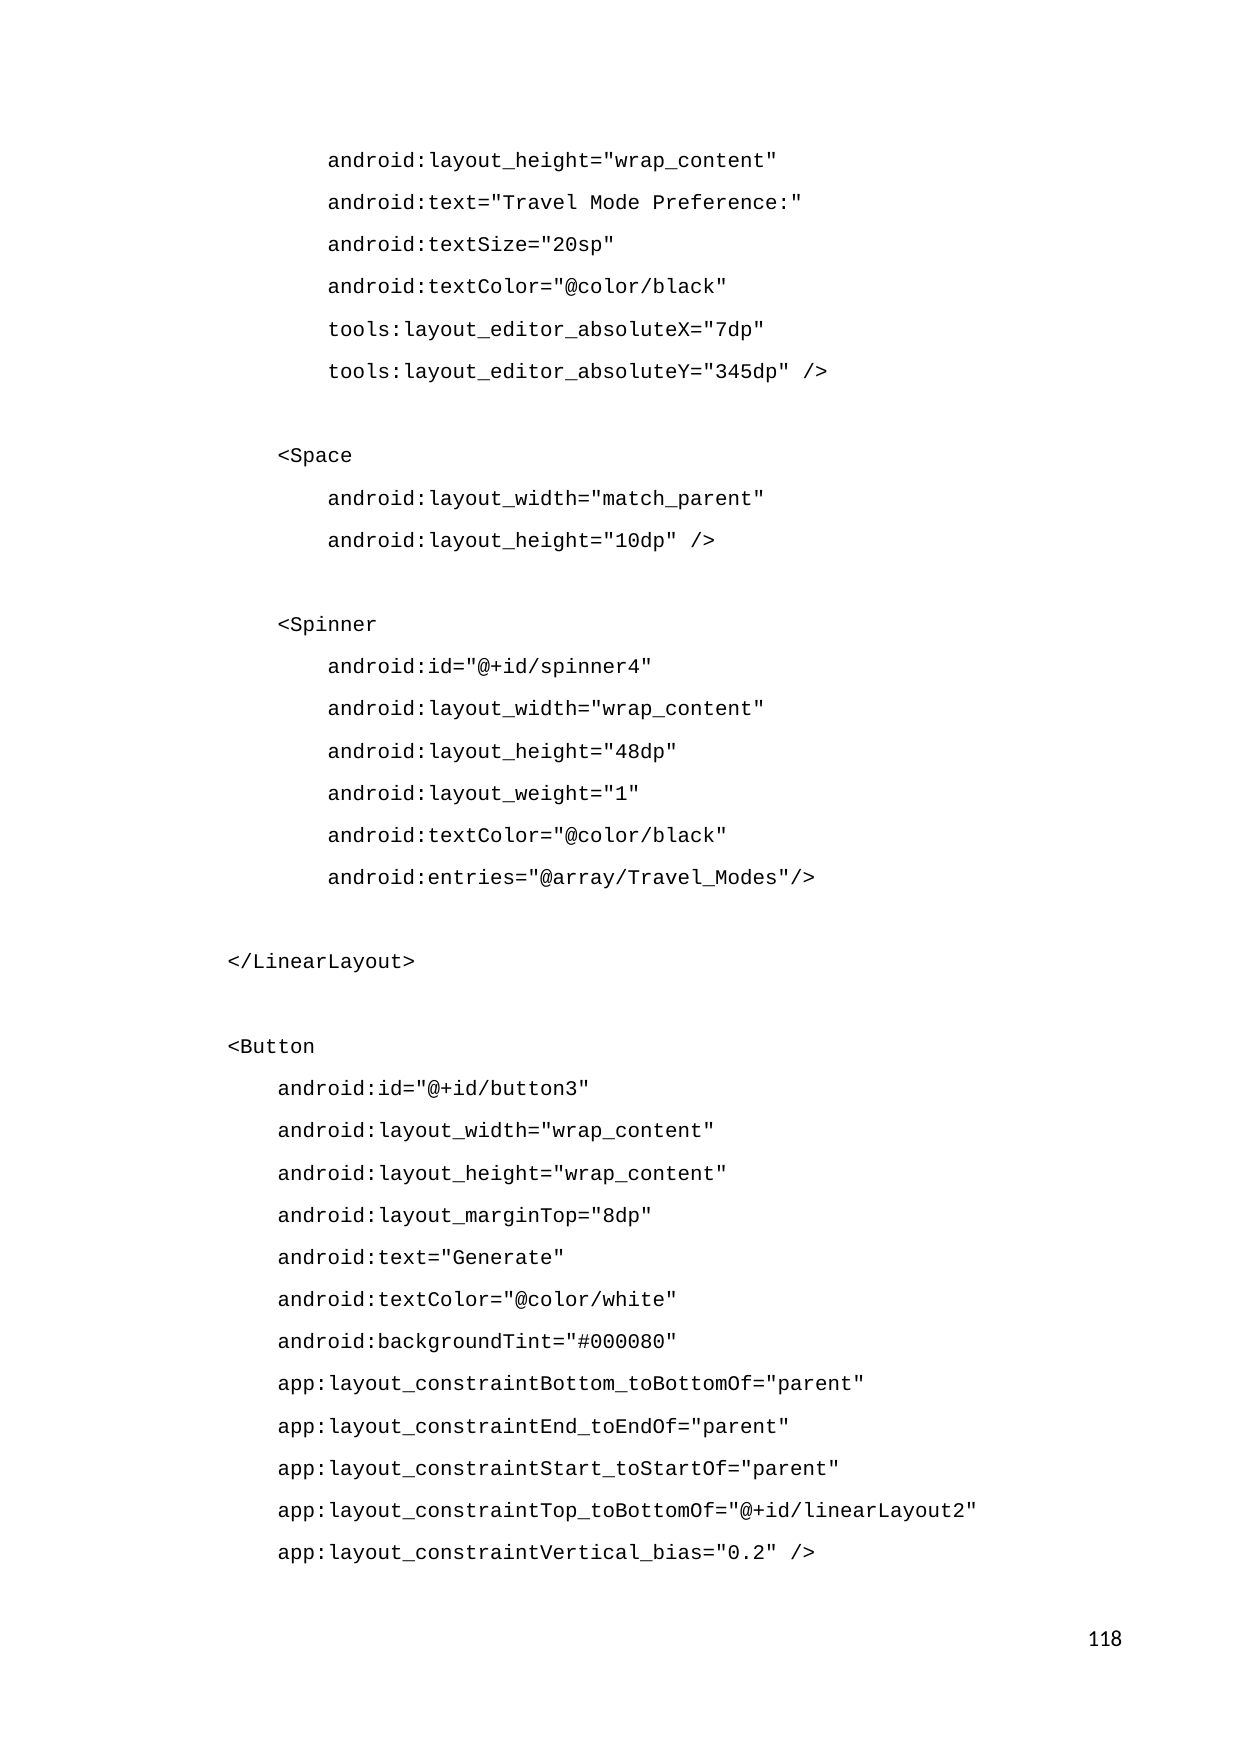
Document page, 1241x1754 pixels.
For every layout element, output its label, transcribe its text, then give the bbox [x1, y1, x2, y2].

text android:layout_width="wrap_content" [177, 698, 1122, 722]
text android:textColor="@color/white" [177, 1289, 1122, 1313]
text android:entries="@array/Travel_Modes"/> [177, 867, 1122, 891]
text android:textColor="@color/black" [177, 277, 1122, 300]
text app:layout_constraintEnd_toEndOf="parent" [177, 1416, 1122, 1439]
text app:layout_constraintBottom_toBottomOf="parent" [177, 1373, 1122, 1397]
text android:layout_width="match_parent" [177, 487, 1122, 511]
text tools:layout_editor_absoluteY="345dp" /> [177, 361, 1122, 384]
text android:layout_marginTop="8dp" [177, 1205, 1122, 1228]
text android:text="Travel Mode Preference:" [177, 192, 1122, 216]
text <Spinner [177, 614, 1122, 638]
text android:layout_width="wrap_content" [177, 1120, 1122, 1144]
text android:text="Generate" [177, 1247, 1122, 1271]
text <Button [177, 1036, 1122, 1059]
text </LinearLayout> [177, 952, 1122, 975]
text android:textColor="@color/black" [177, 825, 1122, 849]
text app:layout_constraintStart_toStartOf="parent" [177, 1458, 1122, 1481]
text android:textSize="20sp" [177, 234, 1122, 258]
text android:layout_weight="1" [177, 783, 1122, 806]
text android:backgroundTint="#000080" [177, 1331, 1122, 1355]
text app:layout_constraintVertical_bias="0.2" /> [177, 1542, 1122, 1566]
text android:layout_height="48dp" [177, 741, 1122, 764]
text android:layout_height="wrap_content" [177, 150, 1122, 174]
text android:layout_height="wrap_content" [177, 1162, 1122, 1186]
text android:layout_height="10dp" /> [177, 530, 1122, 553]
text tools:layout_editor_absoluteX="7dp" [177, 319, 1122, 342]
text <Space [177, 445, 1122, 469]
text android:id="@+id/spinner4" [177, 656, 1122, 680]
text app:layout_constraintTop_toBottomOf="@+id/linearLayout2" [177, 1500, 1122, 1524]
text android:id="@+id/button3" [177, 1078, 1122, 1102]
